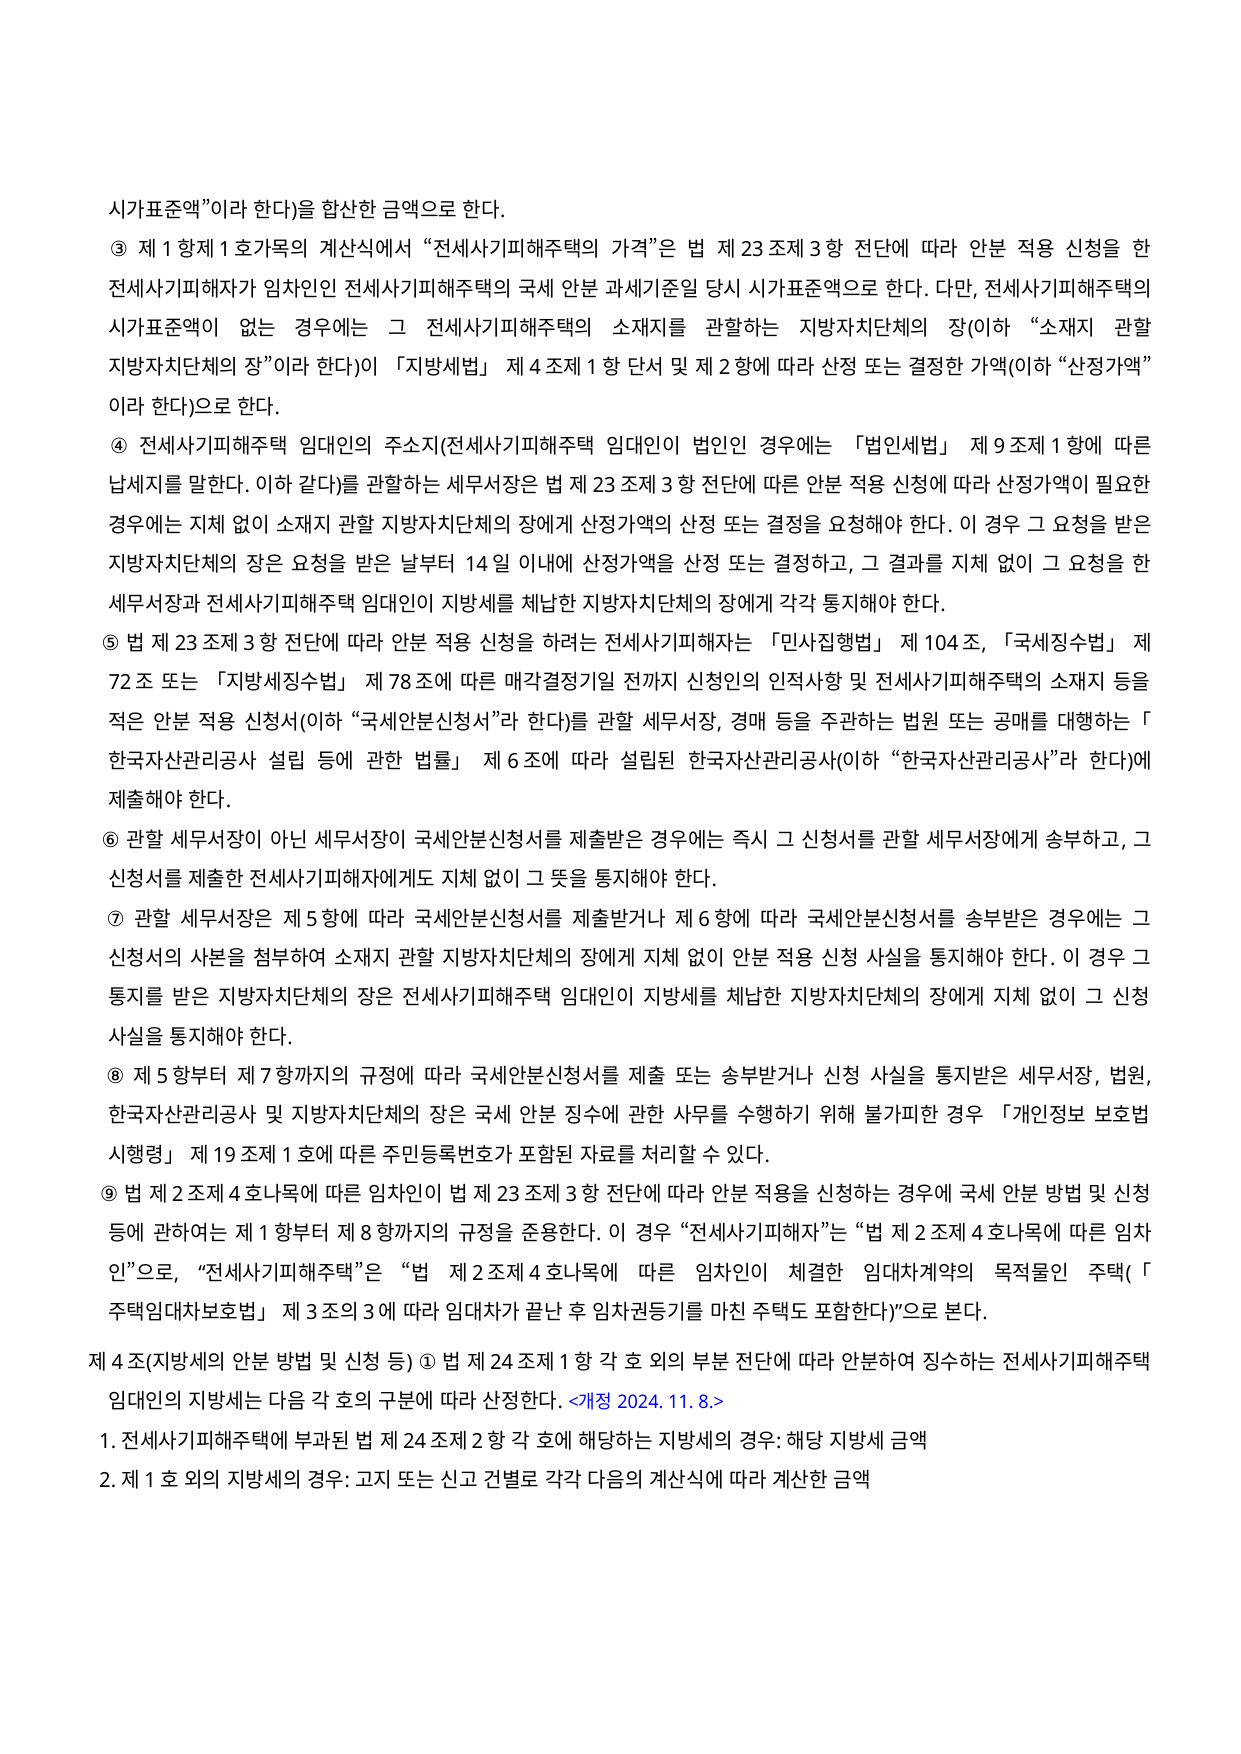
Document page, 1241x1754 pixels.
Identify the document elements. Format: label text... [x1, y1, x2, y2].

text ⑨ 법 제2조제4호나목에 따른 임차인이 법 제23조제3항 전단에 따라 안분 적용을 신청하는 경우에 국세 안분 방법 및 신청 등에 관하여는 제1항부터 제8항까지의 규정을 준용한다. 이 경우 “전세사기피해자”는 “법 제2조제4호나목에 따른 임차인”으로, “전세사기피해주택”은 “법 제2조제4호나목에 따른 임차인이 체결한 임대차계약의 목적물인 주택(「주택임대차보호법」 제3조의3에 따라 임대차가 끝난 후 임차권등기를 마친 주택도 포함한다)”으로 본다. [88, 1177, 1152, 1326]
text 1. 전세사기피해주택에 부과된 법 제24조제2항 각 호에 해당하는 지방세의 경우: 해당 지방세 금액 [88, 1424, 1152, 1454]
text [88, 193, 1152, 223]
text ⑤ 법 제23조제3항 전단에 따라 안분 적용 신청을 하려는 전세사기피해자는 「민사집행법」 제104조, 「국세징수법」 제72조 또는 「지방세징수법」 제78조에 따른 매각결정기일 전까지 신청인의 인적사항 및 전세사기피해주택의 소재지 등을 적은 안분 적용 신청서(이하 “국세안분신청서”라 한다)를 관할 세무서장, 경매 등을 주관하는 법원 또는 공매를 대행하는「한국자산관리공사 설립 등에 관한 법률」 제6조에 따라 설립된 한국자산관리공사(이하 “한국자산관리공사”라 한다)에 제출해야 한다. [88, 626, 1152, 814]
text ④ 전세사기피해주택 임대인의 주소지(전세사기피해주택 임대인이 법인인 경우에는 「법인세법」 제9조제1항에 따른 납세지를 말한다. 이하 같다)를 관할하는 세무서장은 법 제23조제3항 전단에 따른 안분 적용 신청에 따라 산정가액이 필요한 경우에는 지체 없이 소재지 관할 지방자치단체의 장에게 산정가액의 산정 또는 결정을 요청해야 한다. 이 경우 그 요청을 받은 지방자치단체의 장은 요청을 받은 날부터 14일 이내에 산정가액을 산정 또는 결정하고, 그 결과를 지체 없이 그 요청을 한 세무서장과 전세사기피해주택 임대인이 지방세를 체납한 지방자치단체의 장에게 각각 통지해야 한다. [88, 429, 1152, 617]
text ⑦ 관할 세무서장은 제5항에 따라 국세안분신청서를 제출받거나 제6항에 따라 국세안분신청서를 송부받은 경우에는 그 신청서의 사본을 첨부하여 소재지 관할 지방자치단체의 장에게 지체 없이 안분 적용 신청 사실을 통지해야 한다. 이 경우 그 통지를 받은 지방자치단체의 장은 전세사기피해주택 임대인이 지방세를 체납한 지방자치단체의 장에게 지체 없이 그 신청 사실을 통지해야 한다. [88, 902, 1152, 1050]
text ⑥ 관할 세무서장이 아닌 세무서장이 국세안분신청서를 제출받은 경우에는 즉시 그 신청서를 관할 세무서장에게 송부하고, 그 신청서를 제출한 전세사기피해자에게도 지체 없이 그 뜻을 통지해야 한다. [88, 823, 1152, 893]
text 제4조(지방세의 안분 방법 및 신청 등) ① 법 제24조제1항 각 호 외의 부분 전단에 따라 안분하여 징수하는 전세사기피해주택 임대인의 지방세는 다음 각 호의 구분에 따라 산정한다. <개정 2024. 11. 8.> [88, 1345, 1152, 1415]
text ③ 제1항제1호가목의 계산식에서 “전세사기피해주택의 가격”은 법 제23조제3항 전단에 따라 안분 적용 신청을 한 전세사기피해자가 임차인인 전세사기피해주택의 국세 안분 과세기준일 당시 시가표준액으로 한다. 다만, 전세사기피해주택의 시가표준액이 없는 경우에는 그 전세사기피해주택의 소재지를 관할하는 지방자치단체의 장(이하 “소재지 관할 지방자치단체의 장”이라 한다)이 「지방세법」 제4조제1항 단서 및 제2항에 따라 산정 또는 결정한 가액(이하 “산정가액”이라 한다)으로 한다. [88, 232, 1152, 420]
text ⑧ 제5항부터 제7항까지의 규정에 따라 국세안분신청서를 제출 또는 송부받거나 신청 사실을 통지받은 세무서장, 법원, 한국자산관리공사 및 지방자치단체의 장은 국세 안분 징수에 관한 사무를 수행하기 위해 불가피한 경우 「개인정보 보호법 시행령」 제19조제1호에 따른 주민등록번호가 포함된 자료를 처리할 수 있다. [88, 1059, 1152, 1168]
text 2. 제1호 외의 지방세의 경우: 고지 또는 신고 건별로 각각 다음의 계산식에 따라 계산한 금액 [88, 1463, 1152, 1494]
